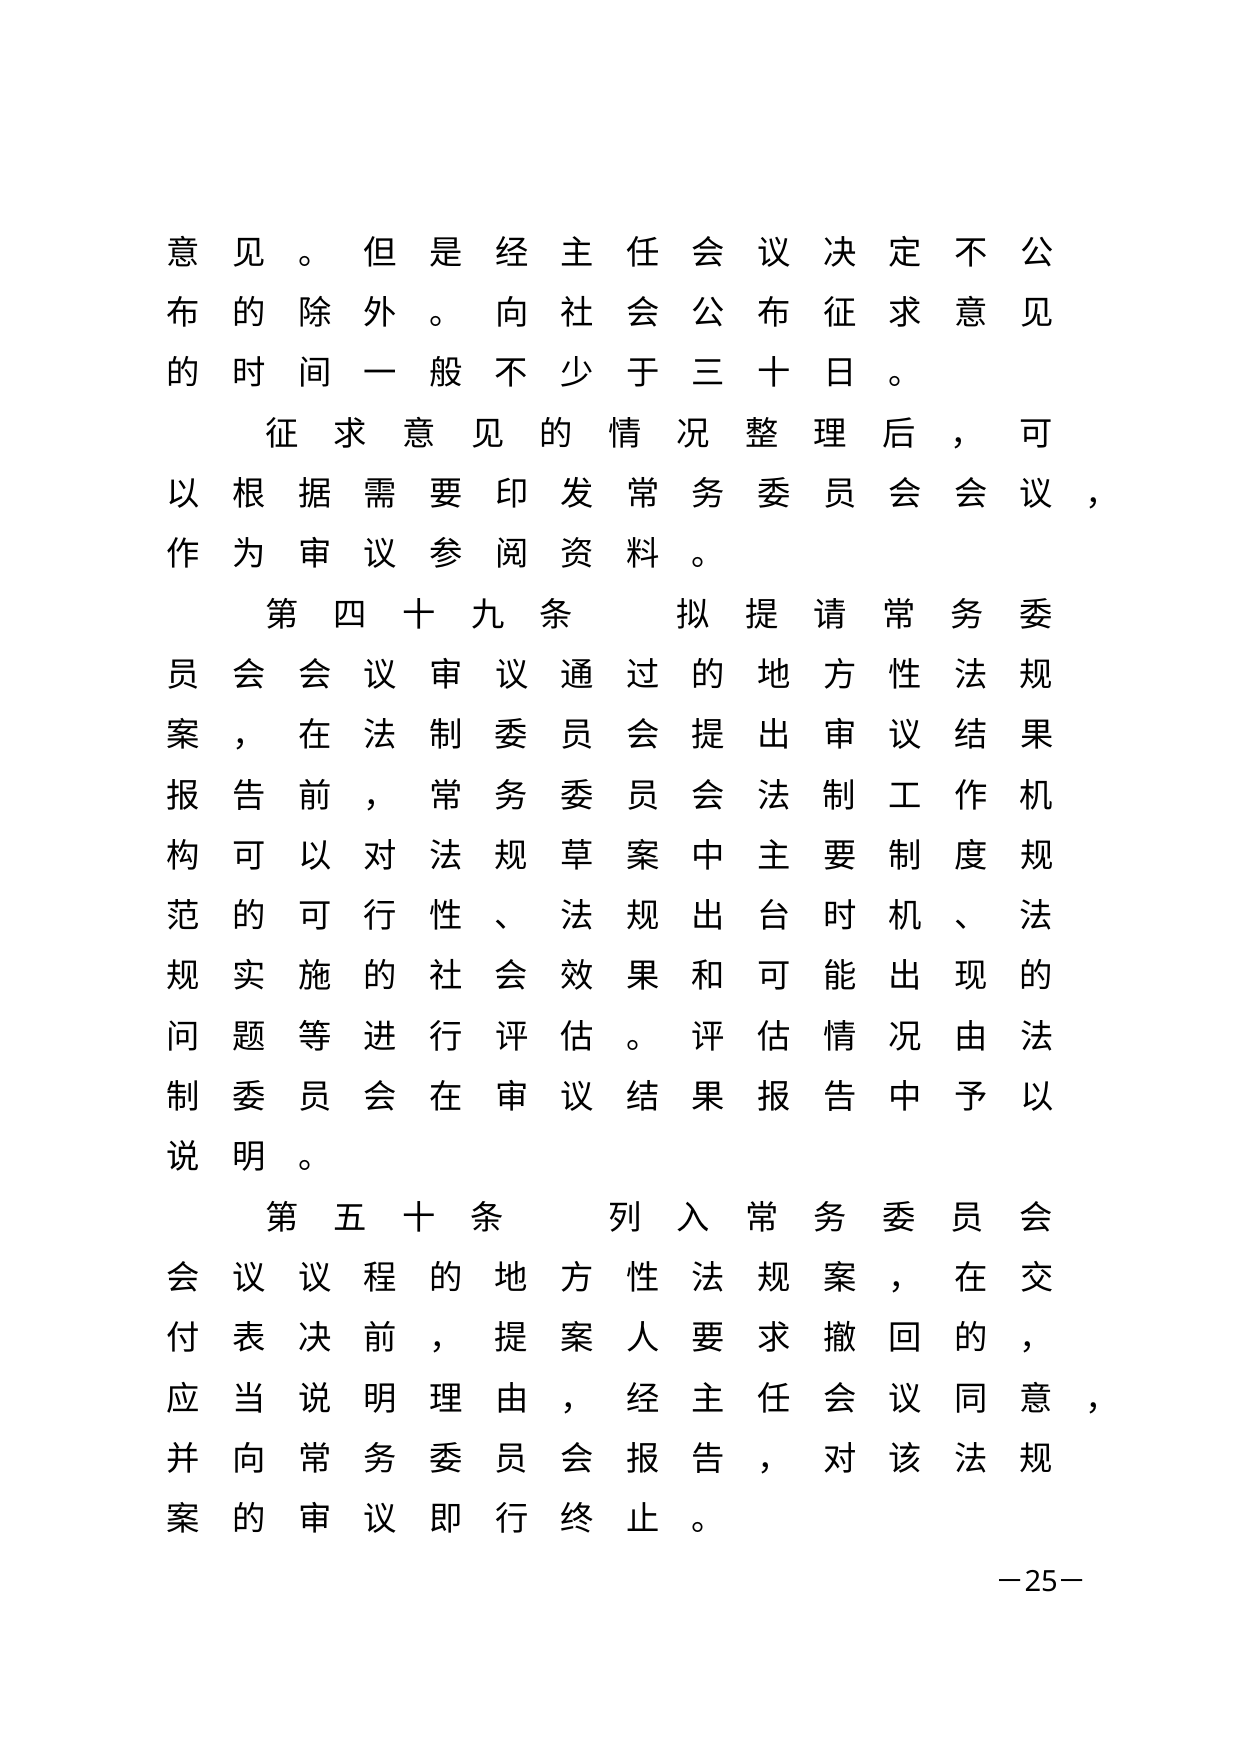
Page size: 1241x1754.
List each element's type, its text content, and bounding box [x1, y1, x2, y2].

text 第五十条 列入常务委员会会议议程的地方性法规案，在交付表决前，提案人要求撤回的，应当说明理由，经主任会议同意，并向常务委员会报告，对该法规案的审议即行终止。 [167, 1184, 1085, 1546]
text 列入常务委员会会议议程的地方性法规案，应当在常务委员会会议后将法规草案及其起草、修改的说明等向社会公布，征求意见。但是经主任会议决定不公布的除外。向社会公布征求意见的时间一般不少于三十日。 [167, 219, 1085, 400]
text 征求意见的情况整理后，可以根据需要印发常务委员会会议，作为审议参阅资料。 [167, 400, 1085, 581]
text 第四十九条 拟提请常务委员会会议审议通过的地方性法规案，在法制委员会提出审议结果报告前，常务委员会法制工作机构可以对法规草案中主要制度规范的可行性、法规出台时机、法规实施的社会效果和可能出现的问题等进行评估。评估情况由法制委员会在审议结果报告中予以说明。 [167, 581, 1085, 1184]
